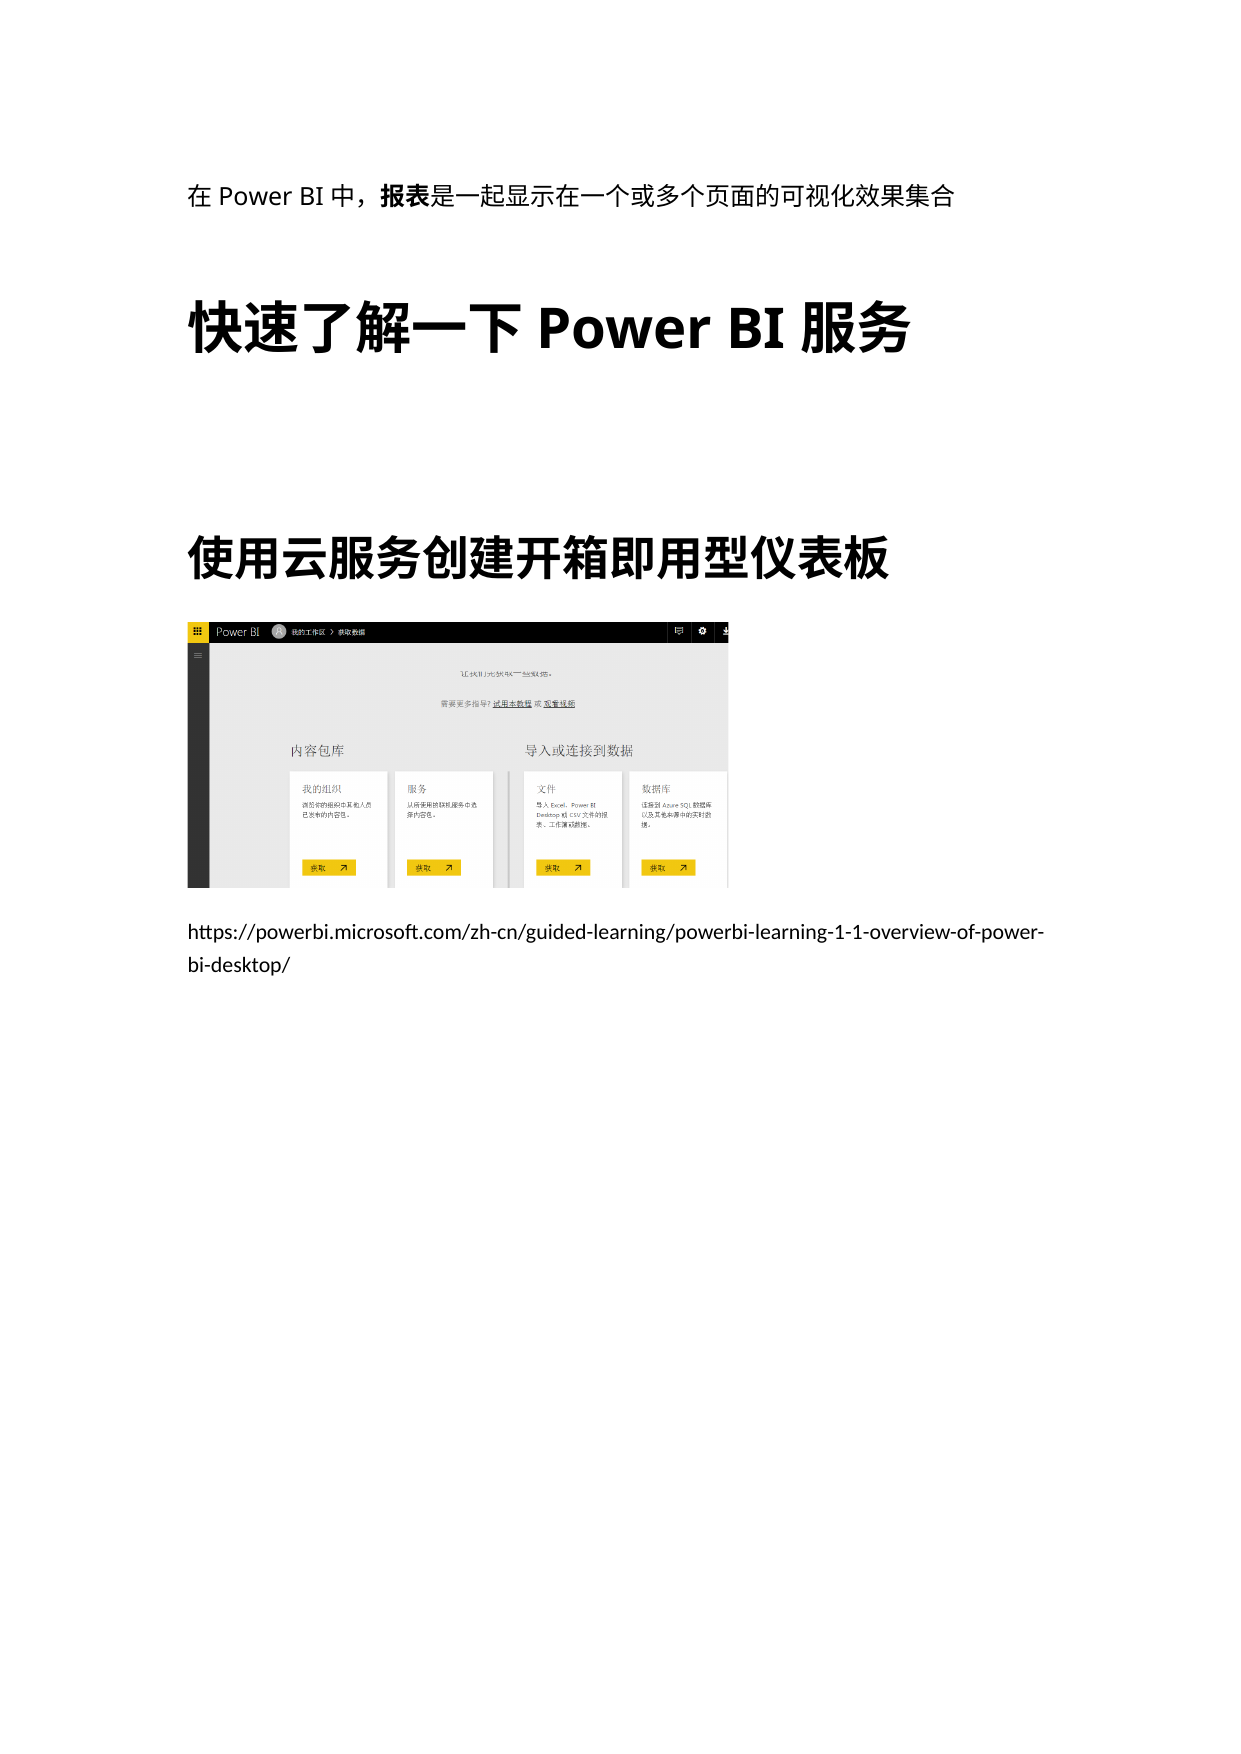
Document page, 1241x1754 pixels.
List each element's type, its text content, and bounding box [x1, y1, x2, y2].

picture [187, 622, 729, 888]
text https://powerbi.microsoft.com/zh-cn/guided-learning/powerbi-learning-1-1-overview-of-power-bi-desktop/ [187, 915, 1053, 980]
subtitle 使用云服务创建开箱即用型仪表板 [187, 507, 1053, 604]
subtitle 快速了解一下 Power BI 服务 [187, 275, 1053, 373]
text 在 Power BI 中，报表是一起显示在一个或多个页面的可视化效果集合 [187, 162, 1053, 227]
